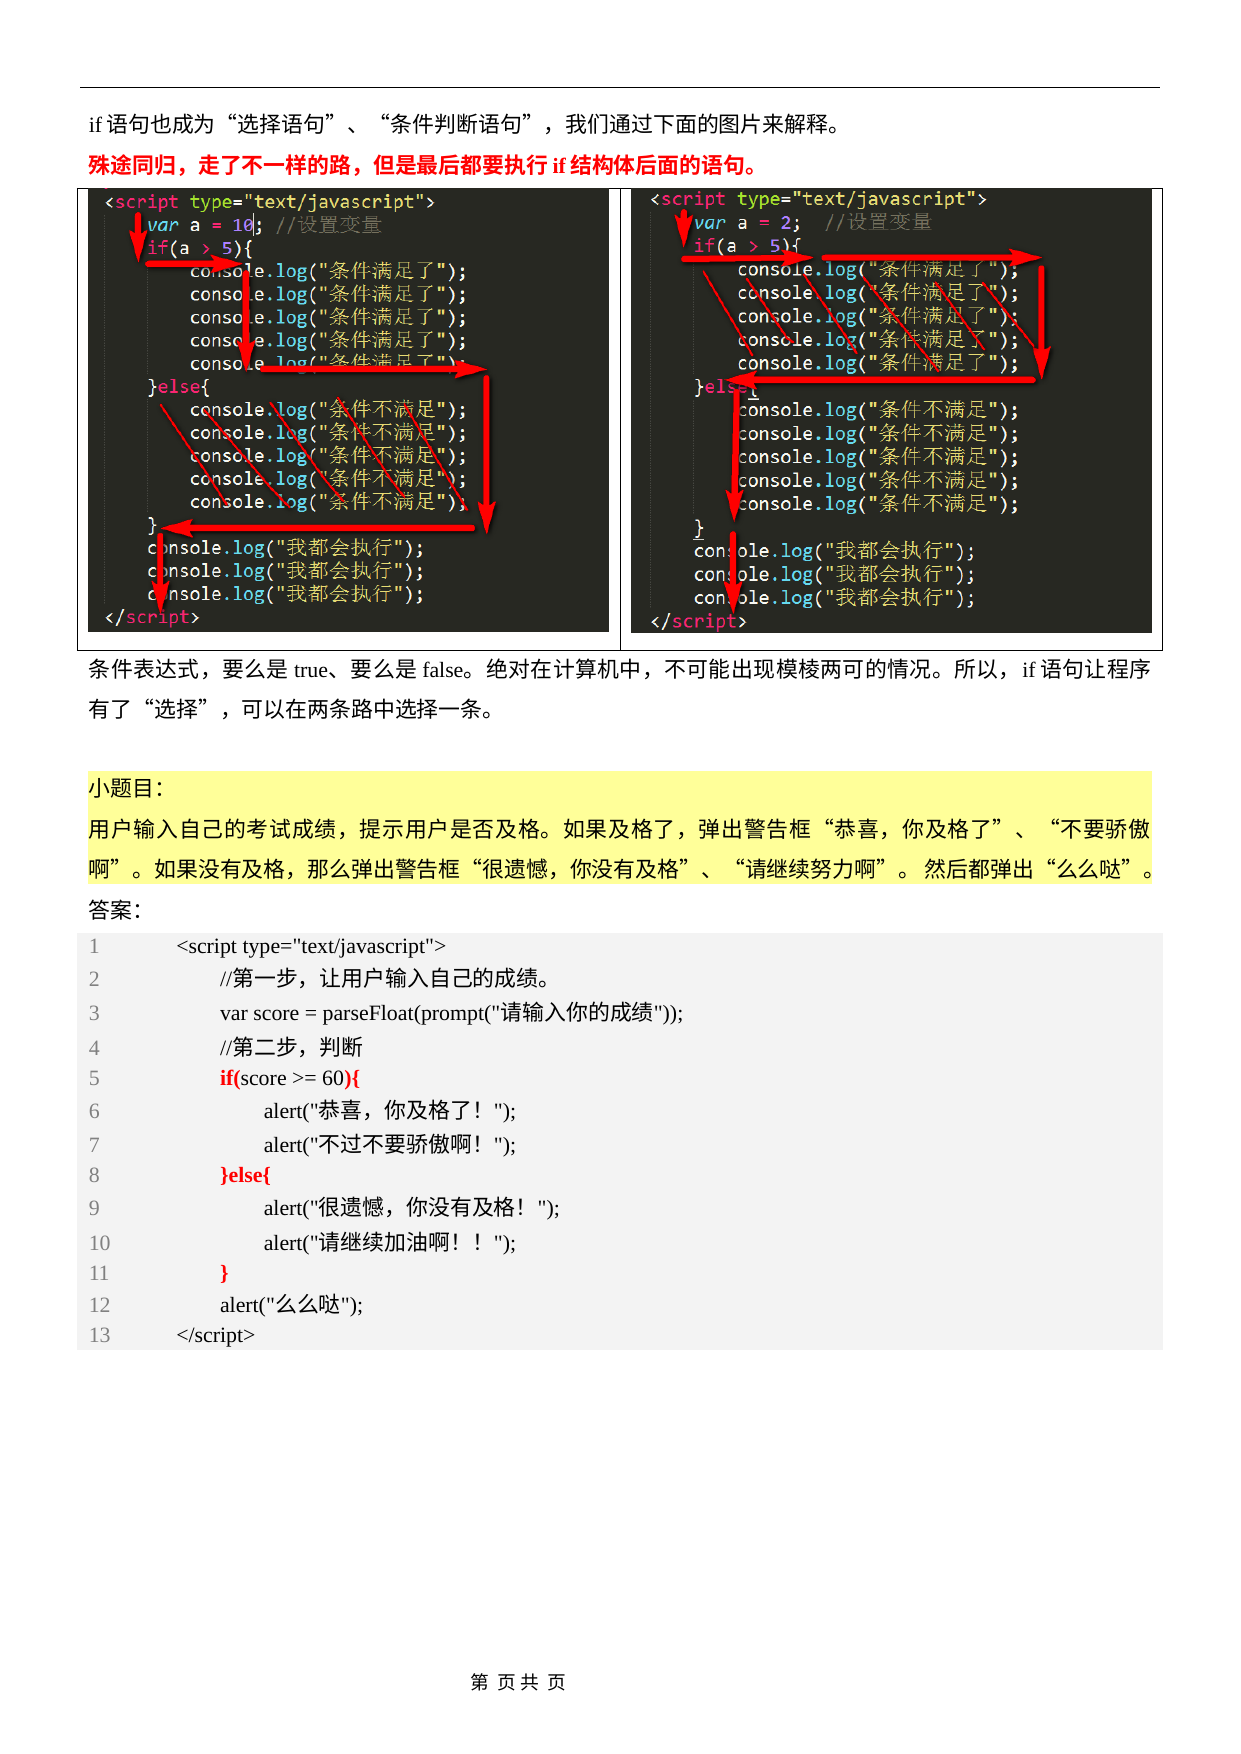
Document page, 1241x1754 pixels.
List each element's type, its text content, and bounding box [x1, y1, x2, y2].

text 条件表达式，要么是true、要么是false。绝对在计算机中，不可能出现模棱两可的情况。所以，if语句让程序有了“选择”，可以在两条路中选择一条。 [88, 651, 1152, 724]
table_header [78, 189, 620, 650]
table_header <script type="text/javascript"> //第一步，让用户输入自己的成绩。 var score = parseFloat(prompt("请输入你的成绩")); //第二步，判断 if(score >= 60){ alert("恭喜，你及格了！"); alert("不过不要骄傲啊！"); }else{ alert("很遗憾，你没有及格！"); alert("请继续加油啊！！"); } alert("么么哒"); </script> [77, 933, 1163, 1350]
text 用户输入自己的考试成绩，提示用户是否及格。如果及格了，弹出警告框“恭喜，你及格了”、“不要骄傲啊”。如果没有及格，那么弹出警告框“很遗憾，你没有及格”、“请继续努力啊”。 然后都弹出“么么哒”。 [88, 811, 1152, 884]
picture [88, 188, 609, 632]
text 答案： [88, 892, 1152, 925]
text if语句也成为“选择语句”、“条件判断语句”，我们通过下面的图片来解释。 [88, 107, 1152, 139]
text 殊途同归，走了不一样的路，但是最后都要执行if结构体后面的语句。 [88, 147, 1152, 180]
table_header [621, 189, 1162, 650]
picture [631, 188, 1152, 633]
text 小题目： [88, 771, 1152, 803]
